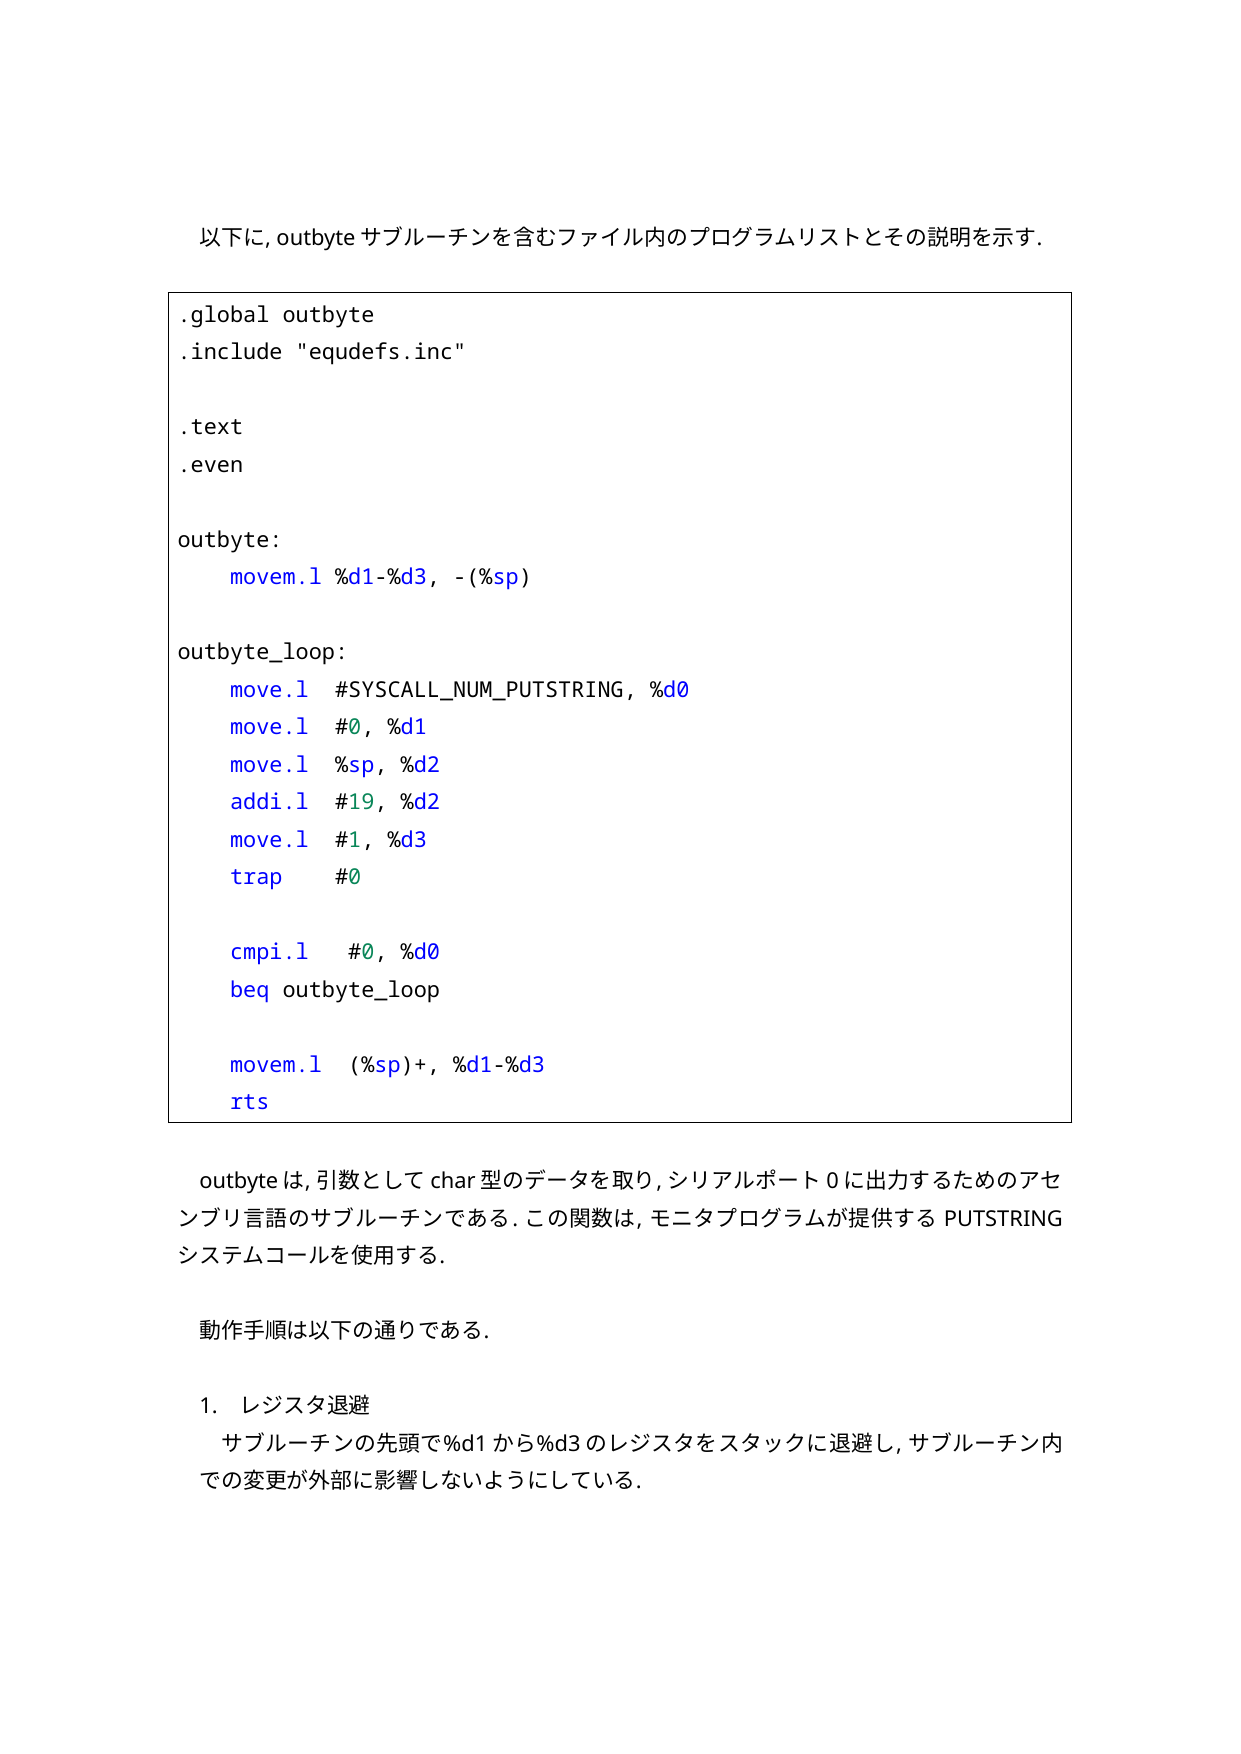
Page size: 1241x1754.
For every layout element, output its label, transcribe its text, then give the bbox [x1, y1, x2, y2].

text outbyte_loop: [177, 632, 1063, 670]
text trap #0 [177, 857, 1063, 895]
text movem.l %d1-%d3, -(%sp) [177, 557, 1063, 595]
text サブルーチンの先頭で%d1から%d3のレジスタをスタックに退避し, サブルーチン内での変更が外部に影響しないようにしている. [199, 1423, 1063, 1498]
text movem.l (%sp)+, %d1-%d3 [177, 1045, 1063, 1079]
text move.l %sp, %d2 [177, 745, 1063, 782]
text move.l #0, %d1 [177, 707, 1063, 745]
text .text [177, 407, 1063, 445]
text 以下に, outbyteサブルーチンを含むファイル内のプログラムリストとその説明を示す. [177, 217, 1063, 254]
text .include "equdefs.inc" [177, 332, 1063, 370]
text beq outbyte_loop [177, 970, 1063, 1007]
text move.l #1, %d3 [177, 820, 1063, 857]
text 1. レジスタ退避 [199, 1386, 1063, 1423]
text rts [169, 1079, 1071, 1122]
text cmpi.l #0, %d0 [177, 932, 1063, 970]
text addi.l #19, %d2 [177, 782, 1063, 820]
text outbyte: [177, 520, 1063, 557]
text .even [177, 445, 1063, 482]
text move.l #SYSCALL_NUM_PUTSTRING, %d0 [177, 670, 1063, 707]
text .global outbyte [169, 293, 1071, 332]
text outbyteは, 引数としてchar型のデータを取り, シリアルポート0に出力するためのアセンブリ言語のサブルーチンである. この関数は, モニタプログラムが提供するPUTSTRINGシステムコールを使用する. [177, 1161, 1063, 1273]
text 動作手順は以下の通りである. [177, 1311, 1063, 1348]
